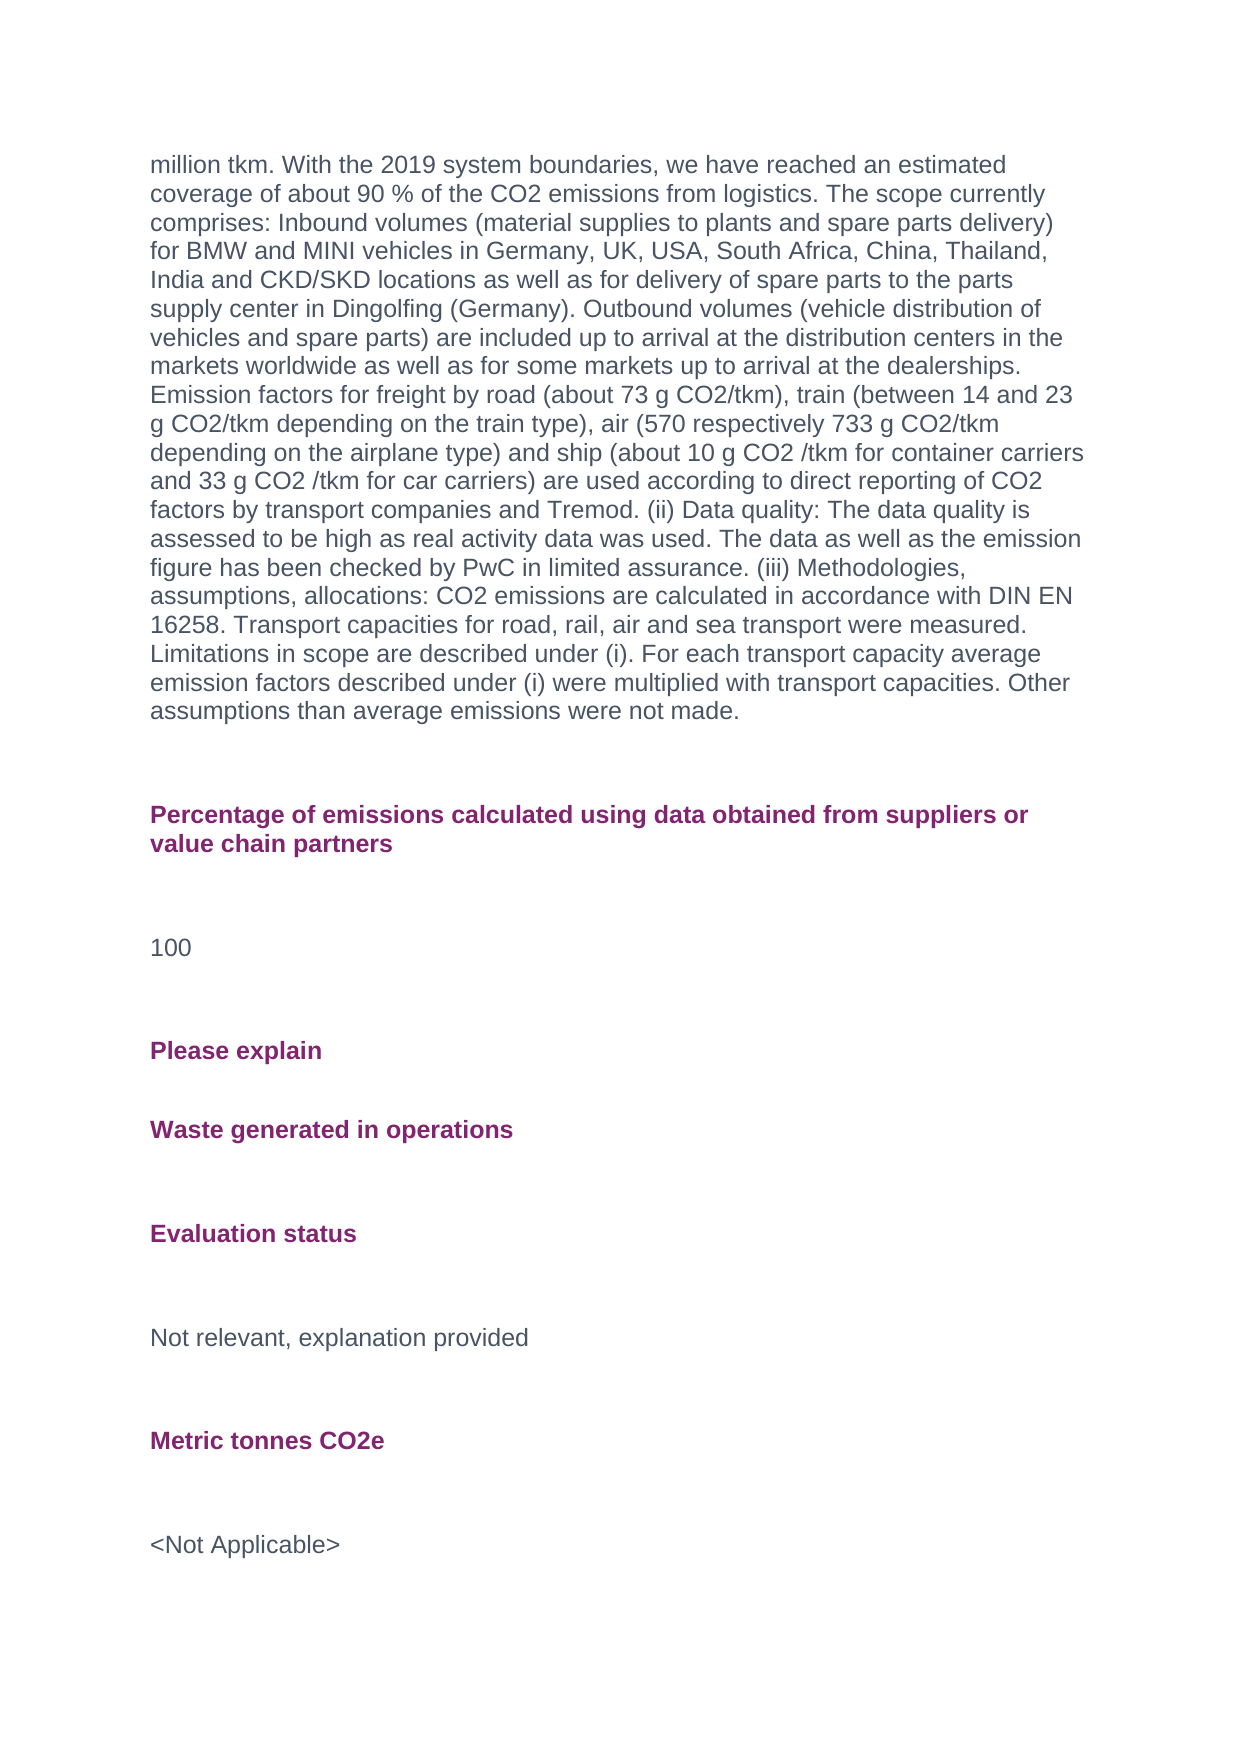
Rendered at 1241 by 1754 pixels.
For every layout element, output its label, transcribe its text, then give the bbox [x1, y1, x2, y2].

text <Not Applicable> [150, 1530, 1090, 1559]
text 100 [150, 932, 1090, 961]
subtitle Waste generated in operations [150, 1115, 1090, 1144]
subtitle Percentage of emissions calculated using data obtained from suppliers or value chain partners [150, 800, 1090, 857]
subtitle Metric tonnes CO2e [150, 1426, 1090, 1455]
subtitle Please explain [150, 1036, 1090, 1065]
text Not relevant, explanation provided [150, 1322, 1090, 1351]
subtitle Evaluation status [150, 1219, 1090, 1247]
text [150, 150, 1090, 725]
